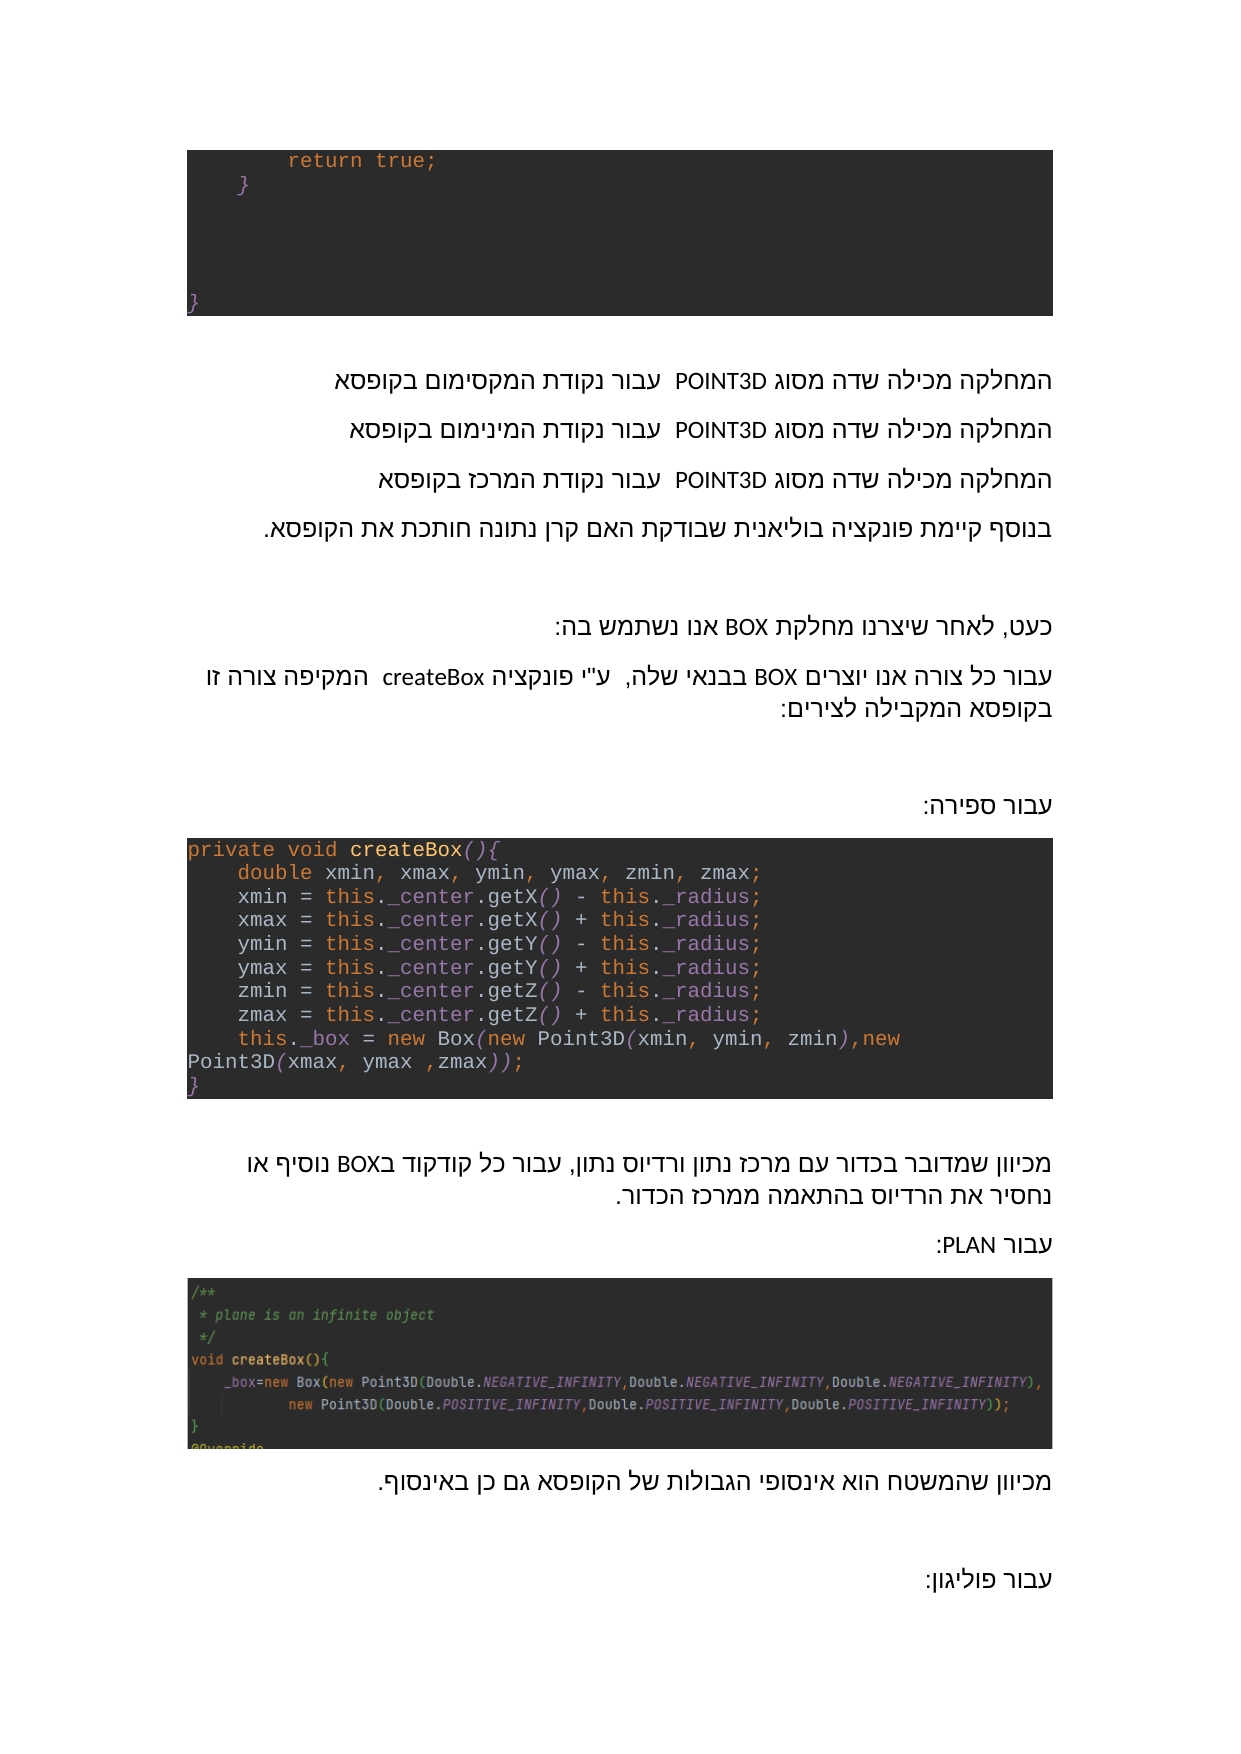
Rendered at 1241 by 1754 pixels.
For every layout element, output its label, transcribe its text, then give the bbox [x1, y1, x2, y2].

text המחלקה מכילה שדה מסוג POINT3D עבור נקודת המינימום בקופסא [187, 415, 1053, 445]
text עבור PLAN: [187, 1229, 1053, 1259]
text בנוסף קיימת פונקציה בוליאנית שבודקת האם קרן נתונה חותכת את הקופסא. [187, 514, 1053, 543]
text עבור פוליגון: [187, 1565, 1053, 1593]
text כעט, לאחר שיצרנו מחלקת BOX אנו נשתמש בה: [187, 611, 1053, 642]
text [187, 150, 1053, 316]
text מכיוון שהמשטח הוא אינסופי הגבולות של הקופסא גם כן באינסוף. [187, 1467, 1053, 1496]
text עבור ספירה: [187, 791, 1053, 819]
text מכיוון שמדובר בכדור עם מרכז נתון ורדיוס נתון, עבור כל קודקוד בBOX נוסיף או נחסיר את הרדיוס בהתאמה ממרכז הכדור. [187, 1148, 1053, 1210]
text המחלקה מכילה שדה מסוג POINT3D עבור נקודת המרכז בקופסא [187, 464, 1053, 495]
text המחלקה מכילה שדה מסוג POINT3D עבור נקודת המקסימום בקופסא [187, 365, 1053, 396]
picture [187, 1278, 1053, 1449]
text private void createBox(){ double xmin, xmax, ymin, ymax, zmin, zmax; xmin = this._center.getX() - this._radius; xmax = this._center.getX() + this._radius; ymin = this._center.getY() - this._radius; ymax = this._center.getY() + this._radius; zmin = this._center.getZ() - this._radius; zmax = this._center.getZ() + this._radius; this._box = new Box(new Point3D(xmin, ymin, zmin),new Point3D(xmax, ymax ,zmax)); } [187, 838, 1053, 1099]
text עבור כל צורה אנו יוצרים BOX בבנאי שלה, ע"י פונקציה createBox המקיפה צורה זו בקופסא המקבילה לצירים: [187, 661, 1053, 722]
